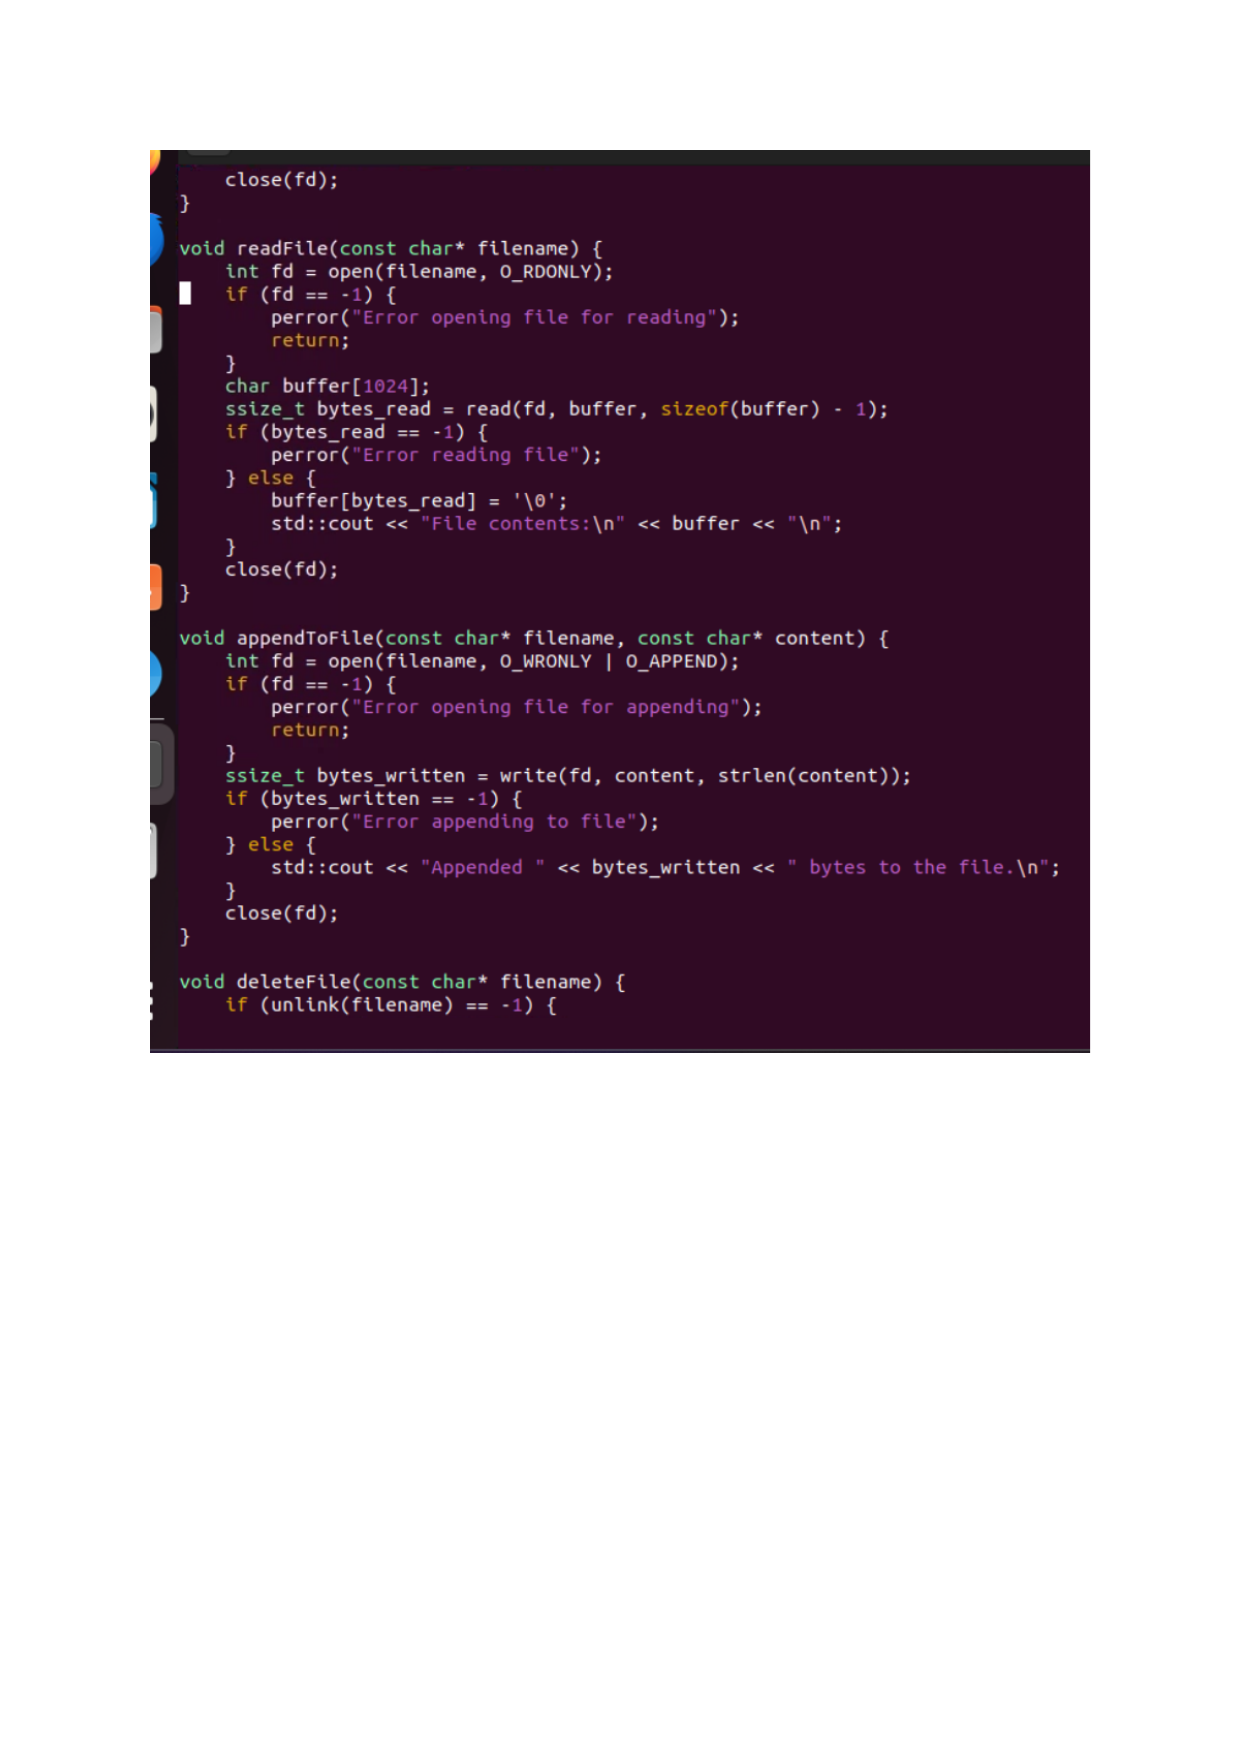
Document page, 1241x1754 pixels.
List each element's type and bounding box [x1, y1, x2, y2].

picture [150, 150, 1091, 1053]
